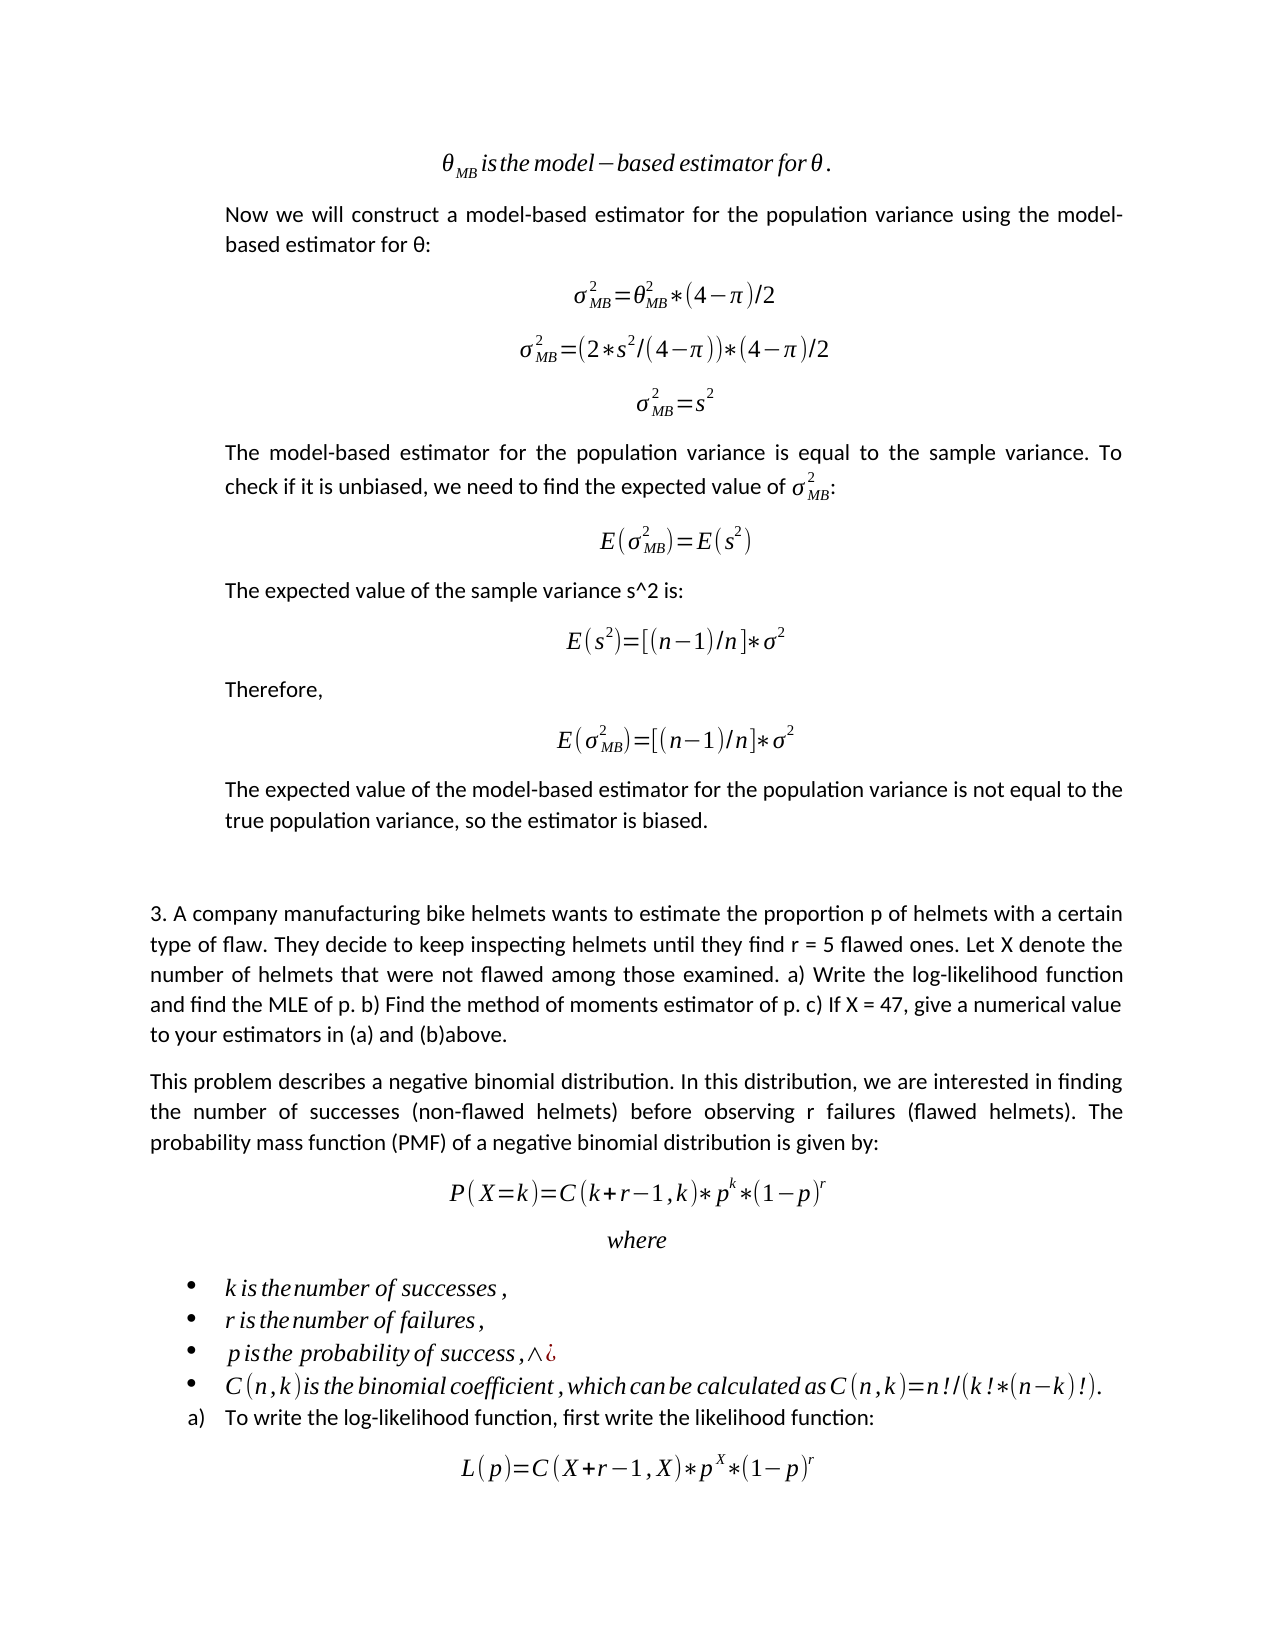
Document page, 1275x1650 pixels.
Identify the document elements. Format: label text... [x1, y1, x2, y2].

text The expected value of the model-based estimator for the population variance is not equal to the true population variance, so the estimator is biased. [225, 776, 1125, 834]
text Therefore, [225, 675, 1125, 703]
text 3. A company manufacturing bike helmets wants to estimate the proportion p of helmets with a certain type of flaw. They decide to keep inspecting helmets until they find r = 5 flawed ones. Let X denote the number of helmets that were not flawed among those examined. a) Write the log-likelihood function and find the MLE of p. b) Find the method of moments estimator of p. c) If X = 47, give a numerical value to your estimators in (a) and (b)above. [150, 899, 1125, 1048]
text The model-based estimator for the population variance is equal to the sample variance. To check if it is unbiased, we need to find the expected value of : [225, 438, 1125, 504]
list To write the log-likelihood function, first write the likelihood function: [187, 1403, 1125, 1431]
text Now we will construct a model-based estimator for the population variance using the model-based estimator for θ: [225, 200, 1125, 258]
text The expected value of the sample variance s^2 is: [225, 576, 1125, 604]
text This problem describes a negative binomial distribution. In this distribution, we are interested in finding the number of successes (non-flawed helmets) before observing r failures (flawed helmets). The probability mass function (PMF) of a negative binomial distribution is given by: [150, 1067, 1125, 1156]
